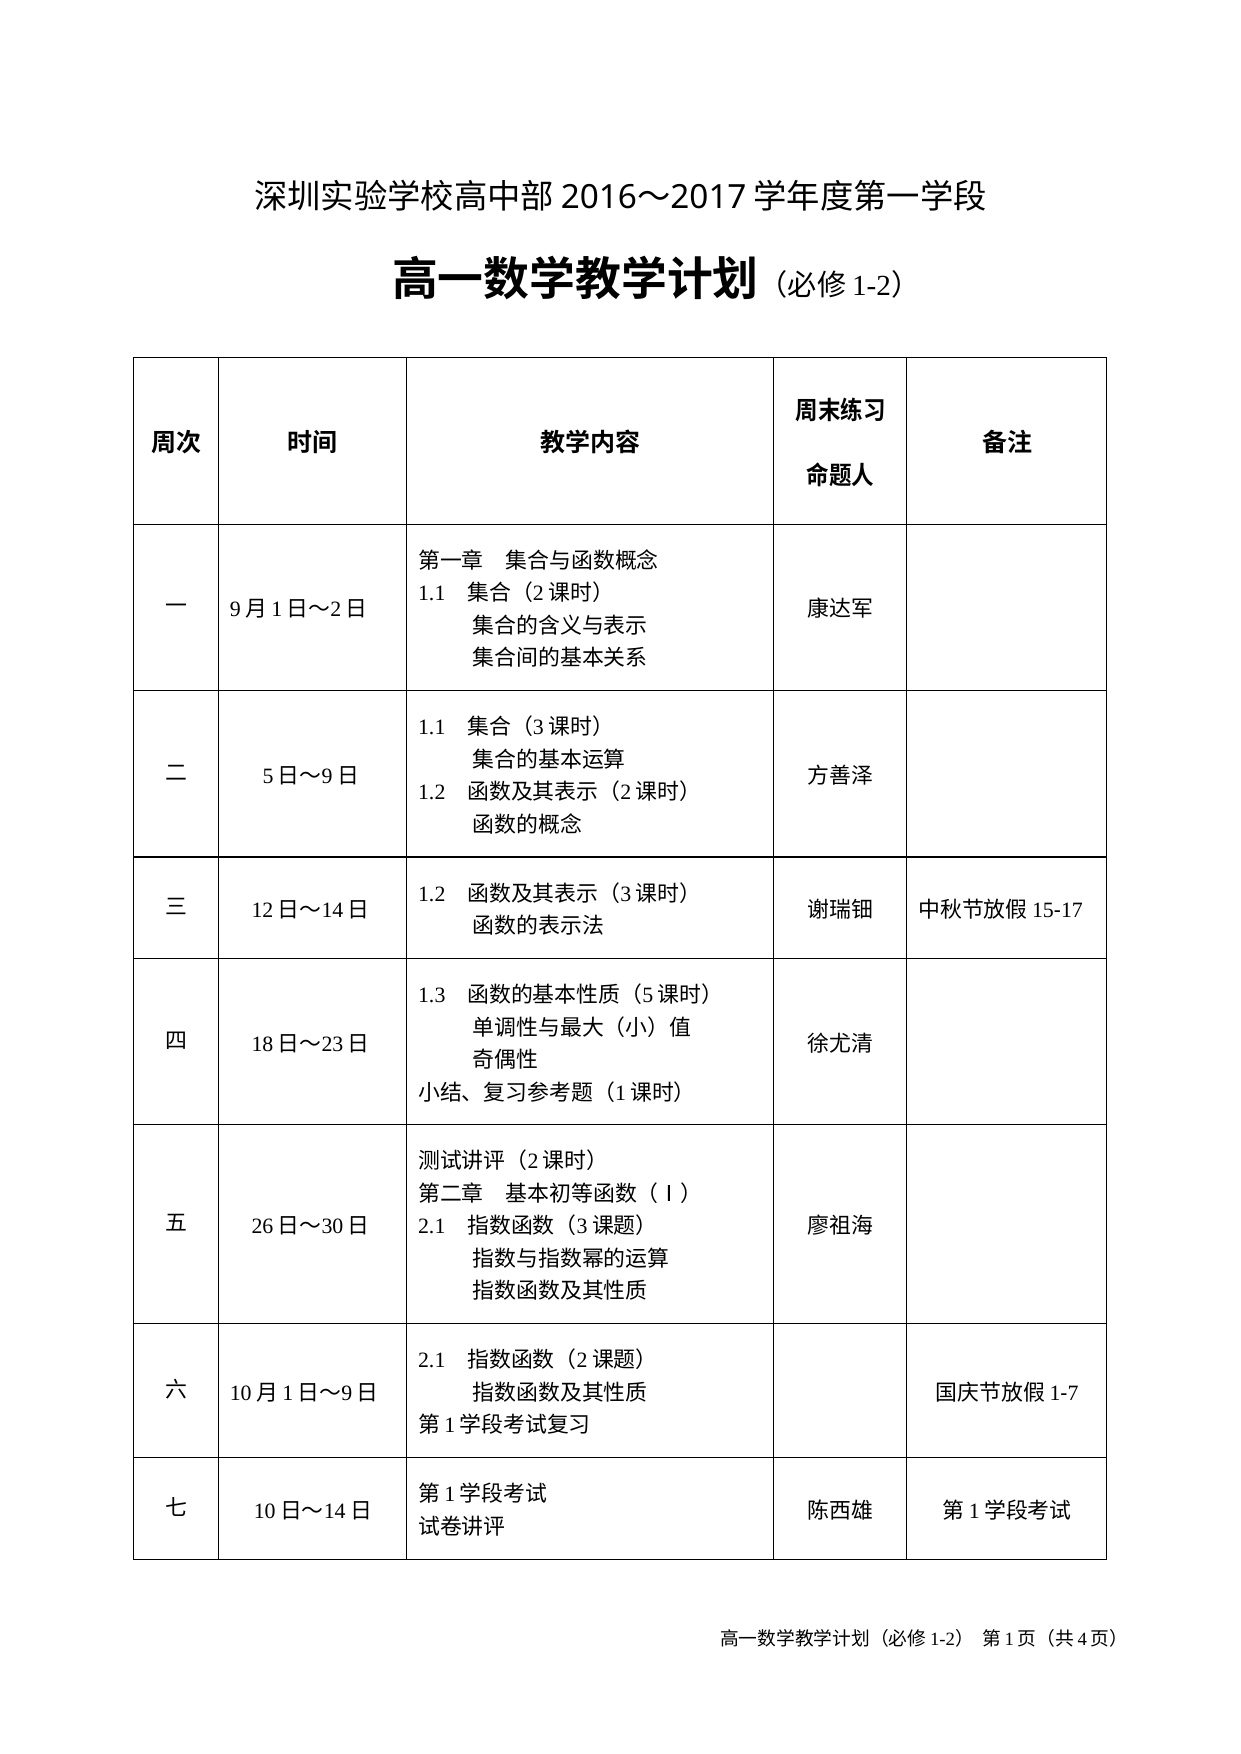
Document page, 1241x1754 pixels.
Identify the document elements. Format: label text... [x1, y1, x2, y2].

table_cell 18日～23日 [219, 959, 406, 1124]
table_cell [907, 1125, 1106, 1323]
table_cell 1.1 集合（3课时） 集合的基本运算 1.2 函数及其表示（2课时） 函数的概念 [407, 691, 773, 856]
table_cell 一 [134, 525, 218, 690]
table_cell 第1学段考试 [907, 1458, 1106, 1559]
table_header 备注 [907, 358, 1106, 523]
table_cell 六 [134, 1324, 218, 1457]
table_cell [907, 959, 1106, 1124]
table_cell 12日～14日 [219, 858, 406, 958]
table_cell 第1学段考试 试卷讲评 [407, 1458, 773, 1559]
table_cell 1.2 函数及其表示（3课时） 函数的表示法 [407, 858, 773, 958]
table_cell 三 [134, 858, 218, 958]
table_cell 方善泽 [774, 691, 906, 856]
table_header 时间 [219, 358, 406, 523]
table_cell 四 [134, 959, 218, 1124]
table_cell 二 [134, 691, 218, 856]
table_cell 第一章 集合与函数概念 1.1 集合（2课时） 集合的含义与表示 集合间的基本关系 [407, 525, 773, 690]
text 深圳实验学校高中部2016～2017学年度第一学段 [112, 162, 1128, 227]
table_cell 徐尤清 [774, 959, 906, 1124]
table_cell 1.3 函数的基本性质（5课时） 单调性与最大（小）值 奇偶性 小结、复习参考题（1课时） [407, 959, 773, 1124]
table_cell ～2日 [219, 525, 406, 690]
table_cell 康达军 [774, 525, 906, 690]
table_cell 七 [134, 1458, 218, 1559]
table_header 教学内容 [407, 358, 773, 523]
table_cell 26日～30日 [219, 1125, 406, 1323]
table_cell 10日～14日 [219, 1458, 406, 1559]
table_cell 陈西雄 [774, 1458, 906, 1559]
table_cell [907, 691, 1106, 856]
table_header 周次 [134, 358, 218, 523]
table_header 周末练习 命题人 [774, 358, 906, 523]
table_cell [774, 1324, 906, 1457]
table_cell 谢瑞钿 [774, 858, 906, 958]
table_cell 中秋节放假15-17 [907, 858, 1106, 958]
table_cell 廖祖海 [774, 1125, 906, 1323]
table_cell 五 [134, 1125, 218, 1323]
text 高一数学教学计划（必修1-2） [112, 227, 1128, 324]
table_cell 2.1 指数函数（2课题） 指数函数及其性质 第1学段考试复习 [407, 1324, 773, 1457]
table_cell 国庆节放假1-7 [907, 1324, 1106, 1457]
table_cell [907, 525, 1106, 690]
table_cell 5日～9日 [219, 691, 406, 856]
table_cell 10月1日～9日 [219, 1324, 406, 1457]
table_cell 测试讲评（2课时） 第二章 基本初等函数（Ⅰ） 2.1 指数函数（3课题） 指数与指数幂的运算 指数函数及其性质 [407, 1125, 773, 1323]
